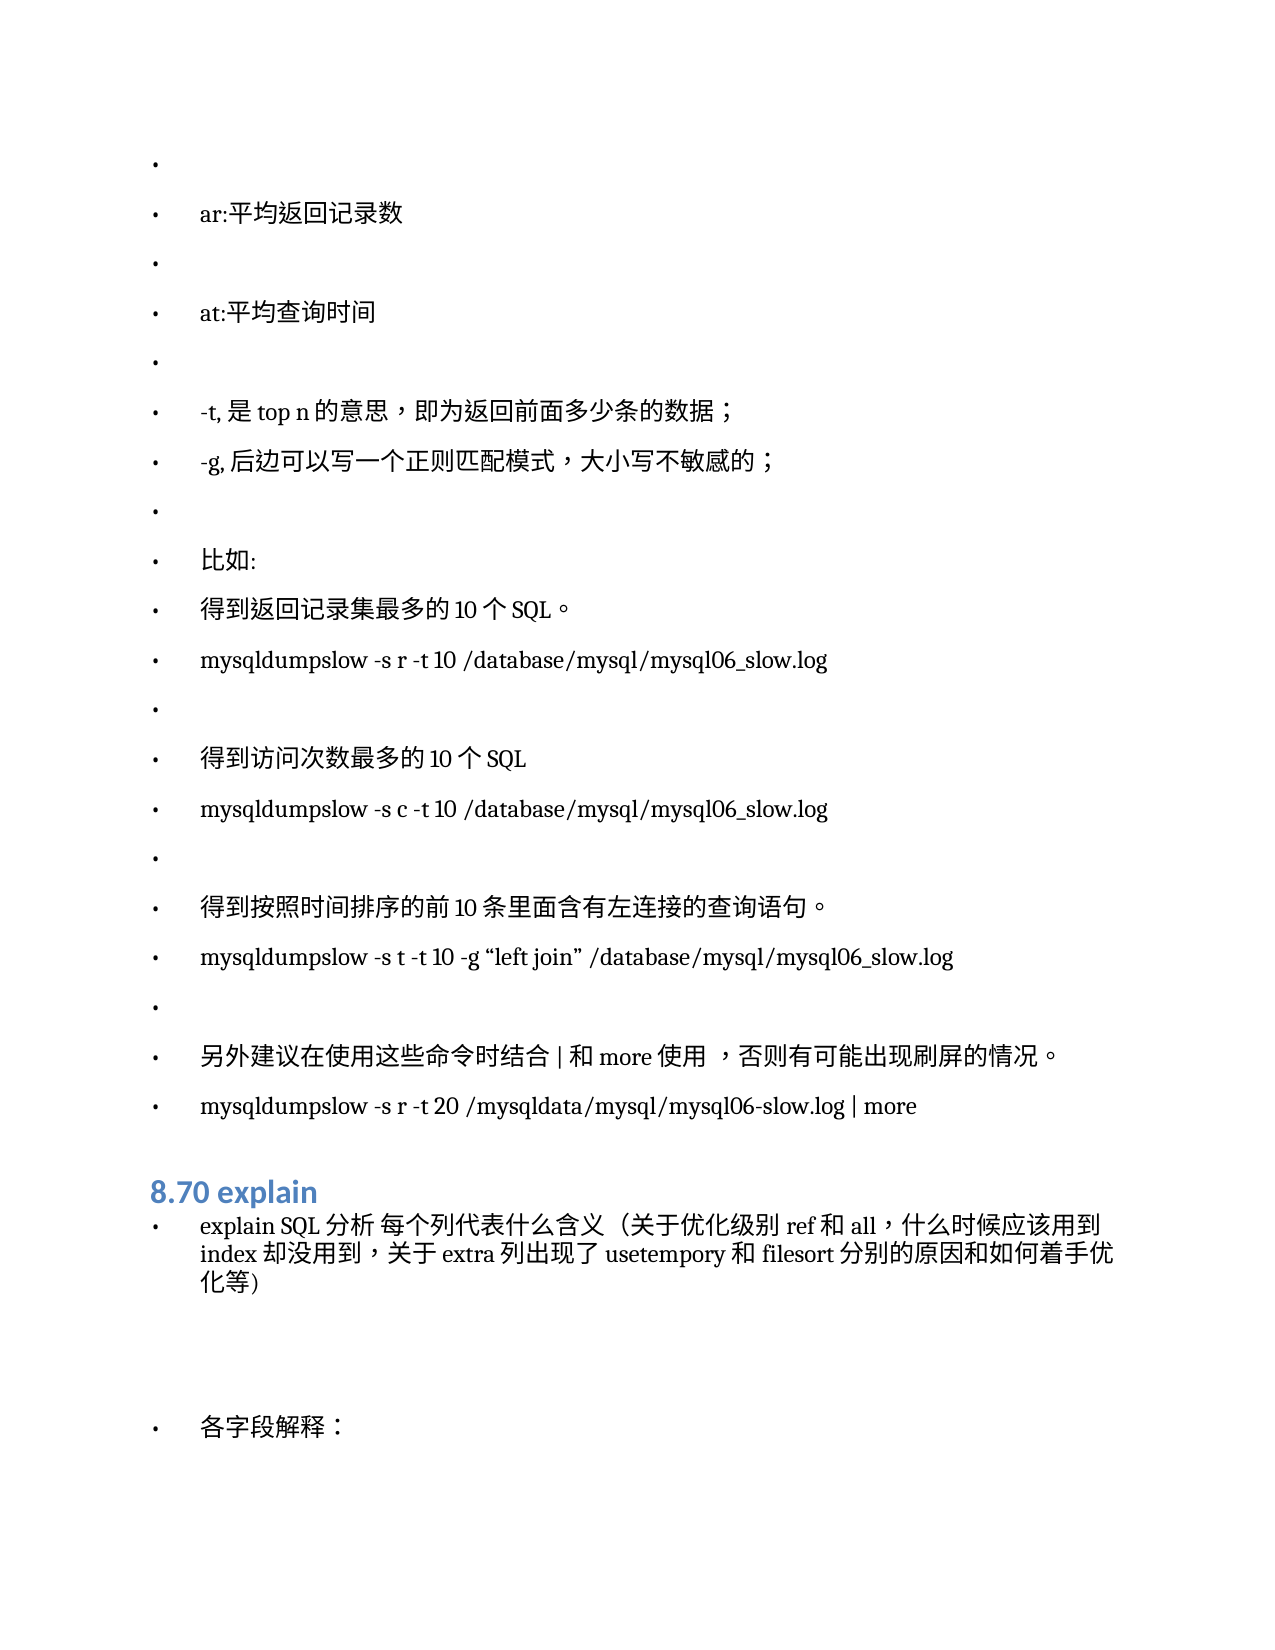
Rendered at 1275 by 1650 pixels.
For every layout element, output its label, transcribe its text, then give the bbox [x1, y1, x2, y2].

list mysqldumpslow -s t -t 10 -g “left join” /database/mysql/mysql06_slow.log [150, 943, 1125, 972]
list 比如: [150, 547, 1125, 575]
list 得到返回记录集最多的10个SQL。 [150, 596, 1125, 625]
list 各字段解释： [150, 1414, 1125, 1442]
list explain SQL分析 每个列代表什么含义（关于优化级别 ref 和 all，什么时候应该用到index却没用到，关于extra列出现了usetempory 和 filesort分别的原因和如何着手优化等) [150, 1212, 1125, 1298]
list 另外建议在使用这些命令时结合 | 和more 使用 ，否则有可能出现刷屏的情况。 [150, 1042, 1125, 1071]
list ar:平均返回记录数 [150, 199, 1125, 228]
list -g, 后边可以写一个正则匹配模式，大小写不敏感的； [150, 447, 1125, 476]
list mysqldumpslow -s r -t 20 /mysqldata/mysql/mysql06-slow.log | more [150, 1092, 1125, 1121]
subtitle 8.70 explain [150, 1171, 1125, 1212]
list mysqldumpslow -s c -t 10 /database/mysql/mysql06_slow.log [150, 794, 1125, 823]
list 得到按照时间排序的前10条里面含有左连接的查询语句。 [150, 894, 1125, 922]
list -t, 是top n的意思，即为返回前面多少条的数据； [150, 398, 1125, 427]
list at:平均查询时间 [150, 299, 1125, 327]
list 得到访问次数最多的10个SQL [150, 745, 1125, 774]
list mysqldumpslow -s r -t 10 /database/mysql/mysql06_slow.log [150, 646, 1125, 674]
